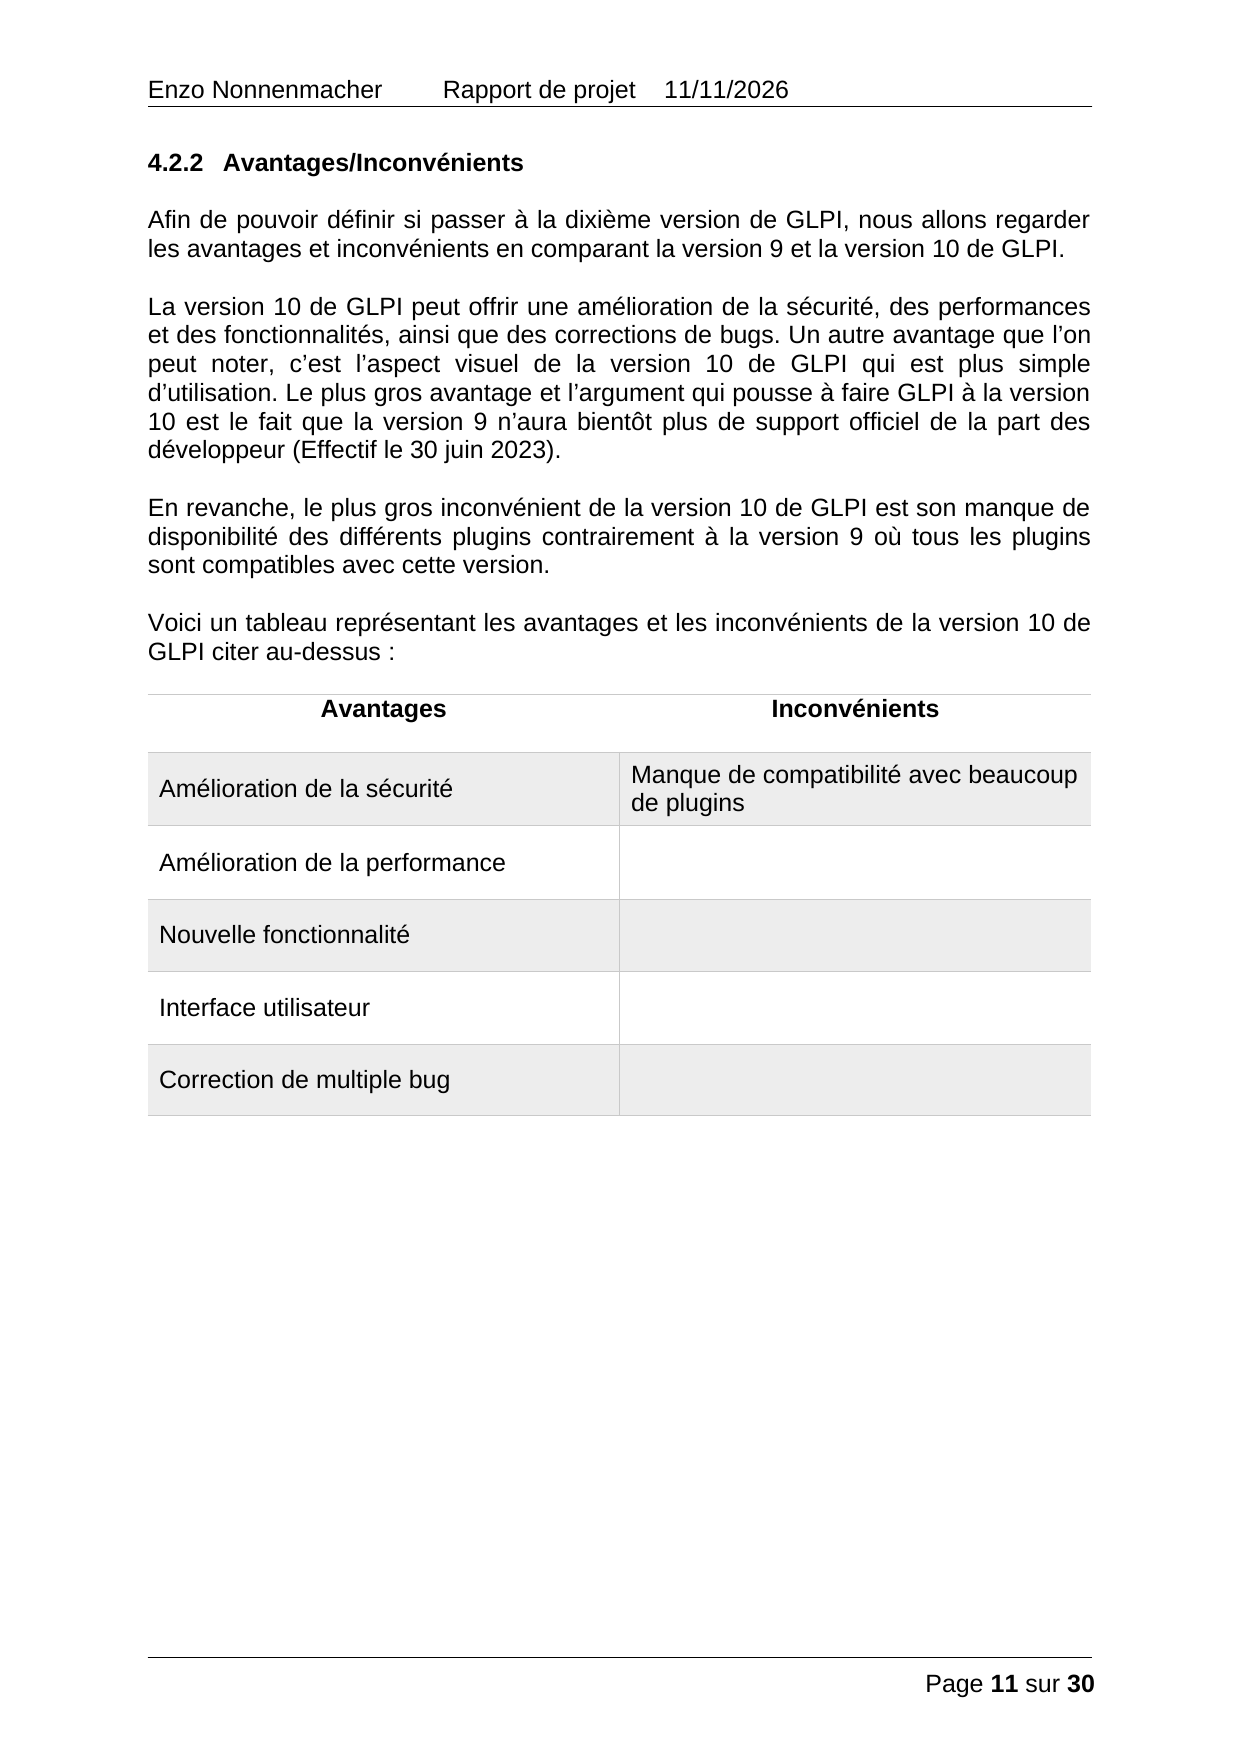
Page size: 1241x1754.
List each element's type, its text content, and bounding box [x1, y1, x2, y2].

table_cell Amélioration de la sécurité [148, 753, 619, 825]
table_cell [620, 972, 1091, 1044]
table_cell Nouvelle fonctionnalité [148, 900, 619, 971]
text En revanche, le plus gros inconvénient de la version 10 de GLPI est son manque de disponibilité des différents plugins contrairement à la version 9 où tous les plugins sont compatibles avec cette version. [148, 493, 1092, 579]
table_cell [620, 1045, 1091, 1115]
text Voici un tableau représentant les avantages et les inconvénients de la version 10 de GLPI citer au-dessus : [148, 608, 1092, 665]
table_cell Amélioration de la performance [148, 826, 619, 899]
table_cell [620, 826, 1091, 899]
subtitle Avantages/Inconvénients [148, 148, 1092, 176]
table_cell [620, 900, 1091, 971]
table_cell Manque de compatibilité avec beaucoup de plugins [620, 753, 1091, 825]
text Afin de pouvoir définir si passer à la dixième version de GLPI, nous allons regarder les avantages et inconvénients en comparant la version 9 et la version 10 de GLPI. [148, 205, 1092, 263]
table_header Inconvénients [620, 695, 1091, 752]
table_header Avantages [148, 695, 619, 752]
table_cell Interface utilisateur [148, 972, 619, 1044]
text La version 10 de GLPI peut offrir une amélioration de la sécurité, des performances et des fonctionnalités, ainsi que des corrections de bugs. Un autre avantage que l’on peut noter, c’est l’aspect visuel de la version 10 de GLPI qui est plus simple d’utilisation. Le plus gros avantage et l’argument qui pousse à faire GLPI à la version 10 est le fait que la version 9 n’aura bientôt plus de support officiel de la part des développeur (Effectif le 30 juin 2023). [148, 291, 1092, 464]
table_cell Correction de multiple bug [148, 1045, 619, 1115]
